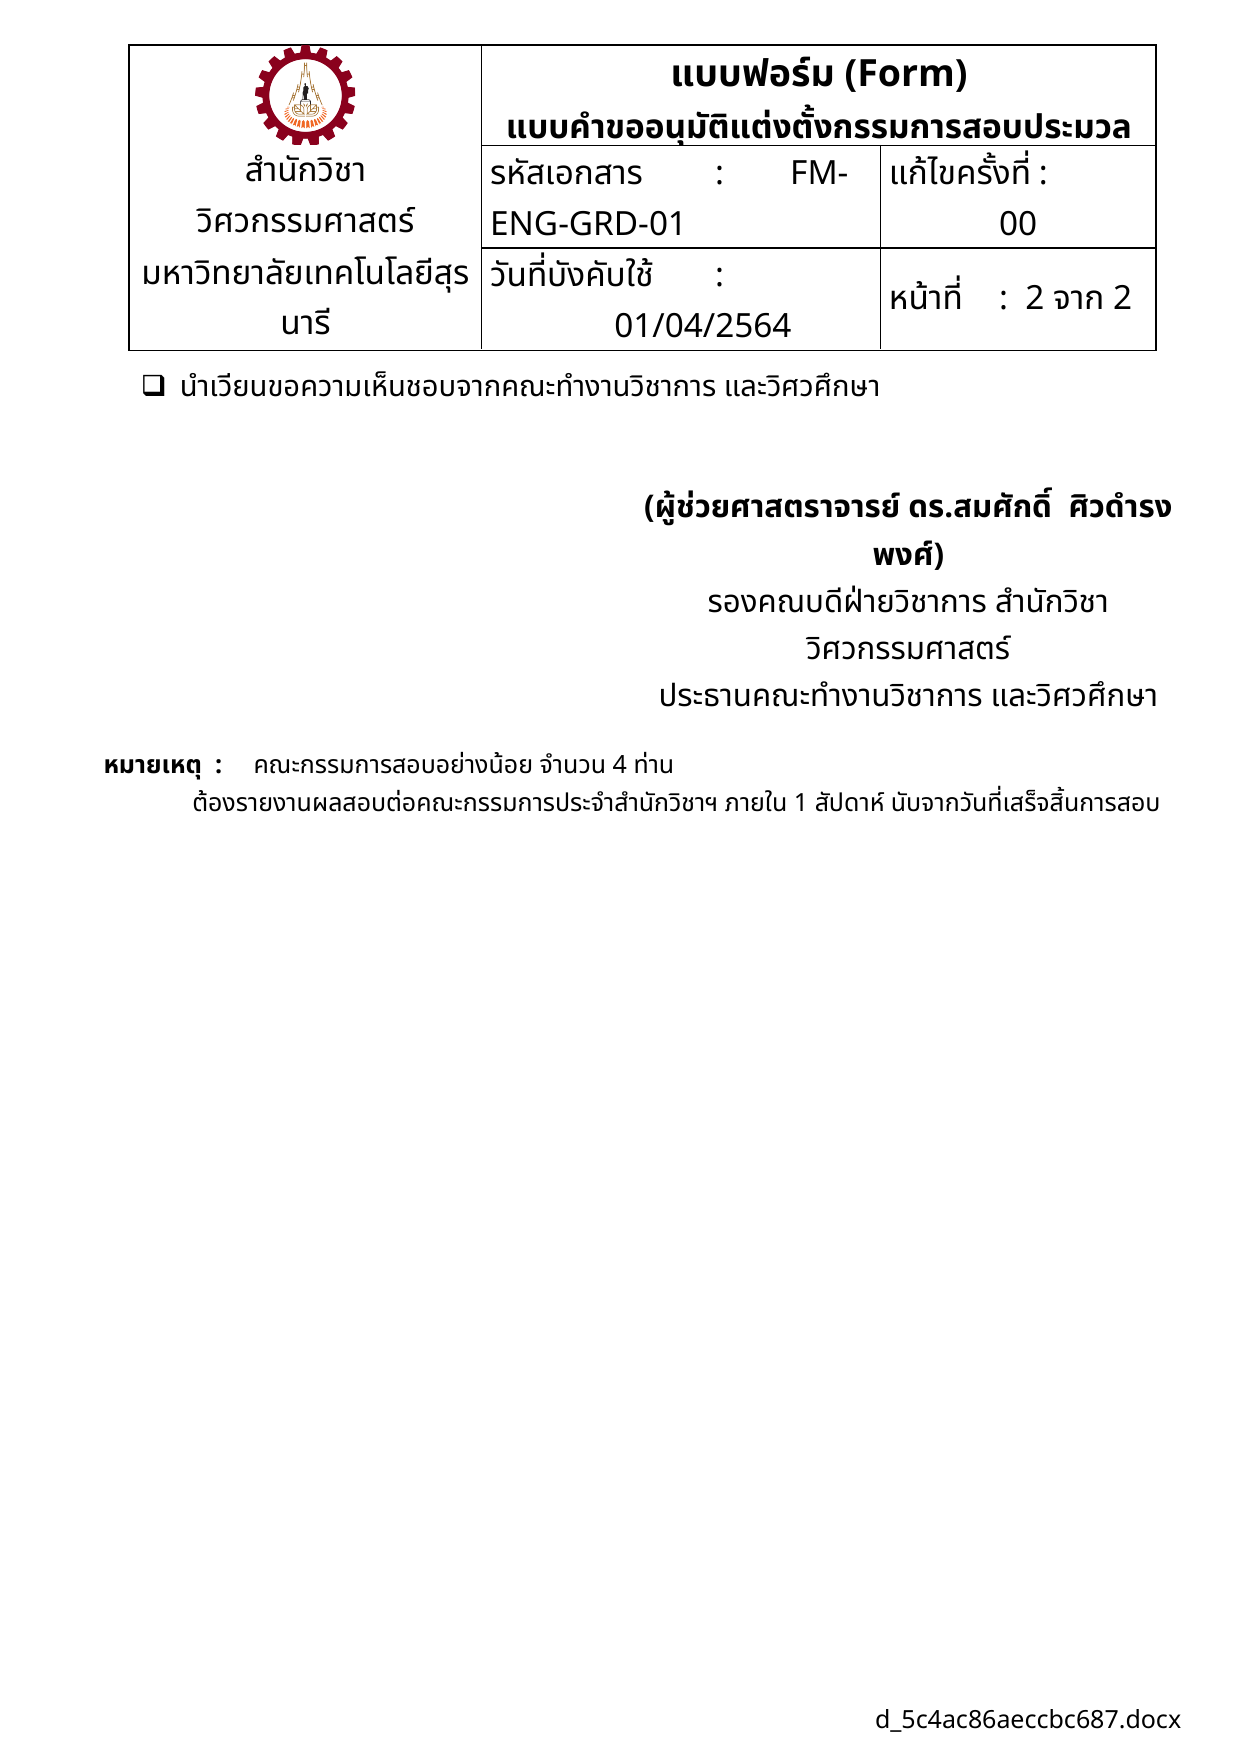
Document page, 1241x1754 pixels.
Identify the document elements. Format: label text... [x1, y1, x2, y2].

text ต้องรายงานผลสอบต่อคณะกรรมการประจำสำนักวิชาฯ ภายใน 1 สัปดาห์ นับจากวันที่เสร็จสิ้นการสอบ [118, 784, 1181, 822]
list หมายเหตุ : คณะกรรมการสอบอย่างน้อย จำนวน 4 ท่าน [103, 746, 1181, 784]
list นำเวียนขอความเห็นชอบจากคณะทำงานวิชาการ และวิศวศึกษา [141, 365, 1164, 409]
list (ผู้ช่วยศาสตราจารย์ ดร.สมศักดิ์ ศิวดำรงพงศ์) [635, 484, 1181, 579]
list ประธานคณะทำงานวิชาการ และวิศวศึกษา [635, 674, 1181, 721]
list รองคณบดีฝ่ายวิชาการ สำนักวิชาวิศวกรรมศาสตร์ [635, 579, 1181, 674]
picture [255, 45, 356, 145]
